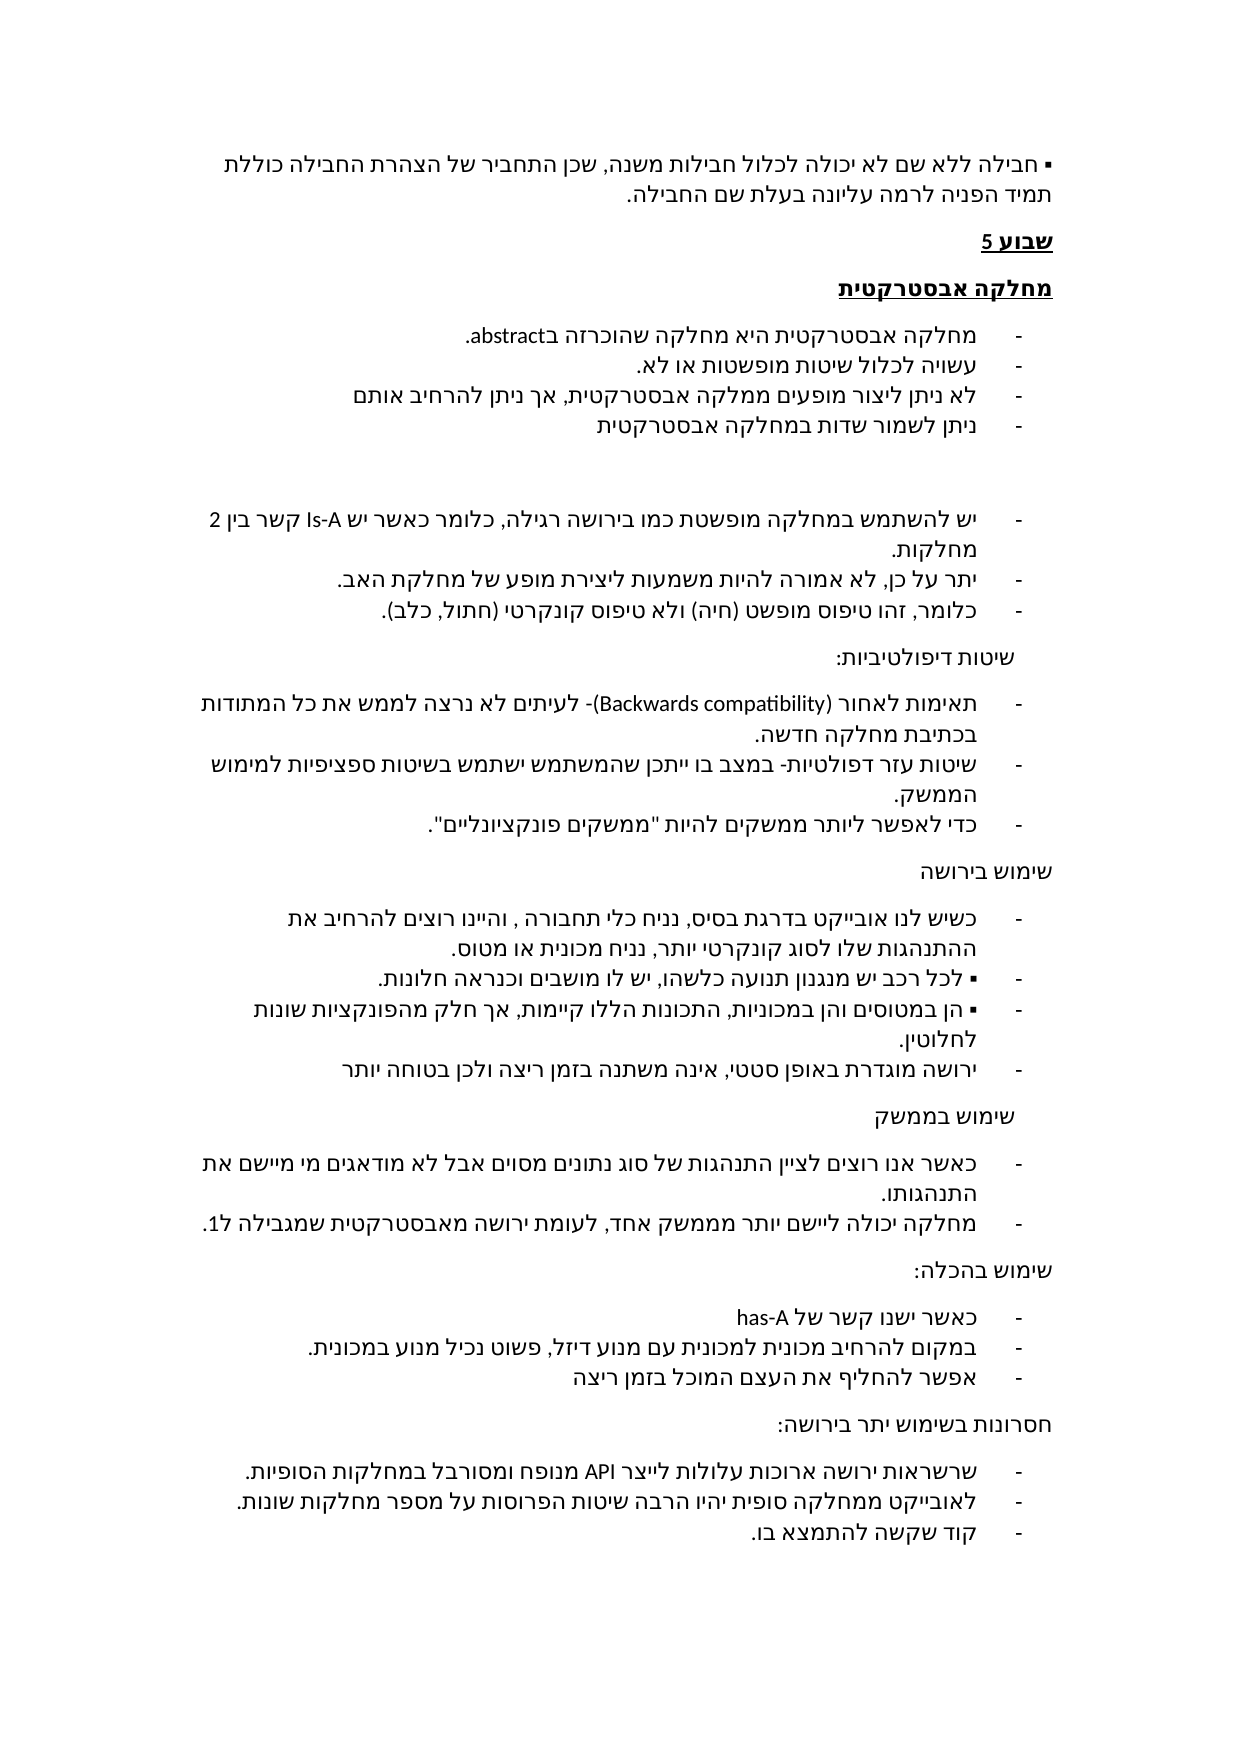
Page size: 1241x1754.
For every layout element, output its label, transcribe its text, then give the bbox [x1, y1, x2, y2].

list במקום להרחיב מכונית למכונית עם מנוע דיזל, פשוט נכיל מנוע במכונית. [187, 1333, 1015, 1361]
list כאשר אנו רוצים לציין התנהגות של סוג נתונים מסוים אבל לא מודאגים מי מיישם את התנהגותו. [187, 1149, 1015, 1207]
list ▪ הן במטוסים והן במכוניות, התכונות הללו קיימות, אך חלק מהפונקציות שונות לחלוטין. [187, 995, 1015, 1053]
list ניתן לשמור שדות במחלקה אבסטרקטית [187, 411, 1015, 439]
text שימוש בירושה [187, 857, 1053, 885]
list כלומר, זהו טיפוס מופשט (חיה) ולא טיפוס קונקרטי (חתול, כלב). [187, 596, 1015, 624]
list לאובייקט ממחלקה סופית יהיו הרבה שיטות הפרוסות על מספר מחלקות שונות. [187, 1487, 1015, 1516]
list יש להשתמש במחלקה מופשטת כמו בירושה רגילה, כלומר כאשר יש Is-A קשר בין 2 מחלקות. [187, 505, 1015, 563]
list כשיש לנו אובייקט בדרגת בסיס, נניח כלי תחבורה , והיינו רוצים להרחיב את ההתנהגות שלו לסוג קונקרטי יותר, נניח מכונית או מטוס. [187, 904, 1015, 962]
list כדי לאפשר ליותר ממשקים להיות "ממשקים פונקציונליים". [187, 810, 1015, 838]
text חסרונות בשימוש יתר בירושה: [187, 1410, 1053, 1438]
list קוד שקשה להתמצא בו. [187, 1518, 1015, 1546]
list עשויה לכלול שיטות מופשטות או לא. [187, 351, 1015, 379]
text שיטות דיפולטיביות: [187, 643, 1015, 671]
list יתר על כן, לא אמורה להיות משמעות ליצירת מופע של מחלקת האב. [187, 566, 1015, 594]
list שיטות עזר דפולטיות- במצב בו ייתכן שהמשתמש ישתמש בשיטות ספציפיות למימוש הממשק. [187, 750, 1015, 808]
list ▪ לכל רכב יש מנגנון תנועה כלשהו, יש לו מושבים וכנראה חלונות. [187, 964, 1015, 993]
list כאשר ישנו קשר של has-A [187, 1303, 1015, 1331]
list לא ניתן ליצור מופעים ממלקה אבסטרקטית, אך ניתן להרחיב אותם [187, 381, 1015, 409]
list ירושה מוגדרת באופן סטטי, אינה משתנה בזמן ריצה ולכן בטוחה יותר [187, 1055, 1015, 1083]
list שרשראות ירושה ארוכות עלולות לייצר API מנופח ומסורבל במחלקות הסופיות. [187, 1457, 1015, 1485]
text שימוש בהכלה: [187, 1256, 1053, 1284]
list מחלקה יכולה ליישם יותר מממשק אחד, לעומת ירושה מאבסטרקטית שמגבילה ל1. [187, 1209, 1015, 1237]
list מחלקה אבסטרקטית היא מחלקה שהוכרזה בabstract. [187, 321, 1015, 349]
list תאימות לאחור (Backwards compatibility)- לעיתים לא נרצה לממש את כל המתודות בכתיבת מחלקה חדשה. [187, 689, 1015, 748]
text ▪ חבילה ללא שם לא יכולה לכלול חבילות משנה, שכן התחביר של הצהרת החבילה כוללת תמיד הפניה לרמה עליונה בעלת שם החבילה. [187, 150, 1053, 208]
text שבוע 5 [187, 227, 1053, 255]
list אפשר להחליף את העצם המוכל בזמן ריצה [187, 1363, 1015, 1392]
text שימוש בממשק [187, 1102, 1015, 1130]
text מחלקה אבסטרקטית [187, 274, 1053, 302]
